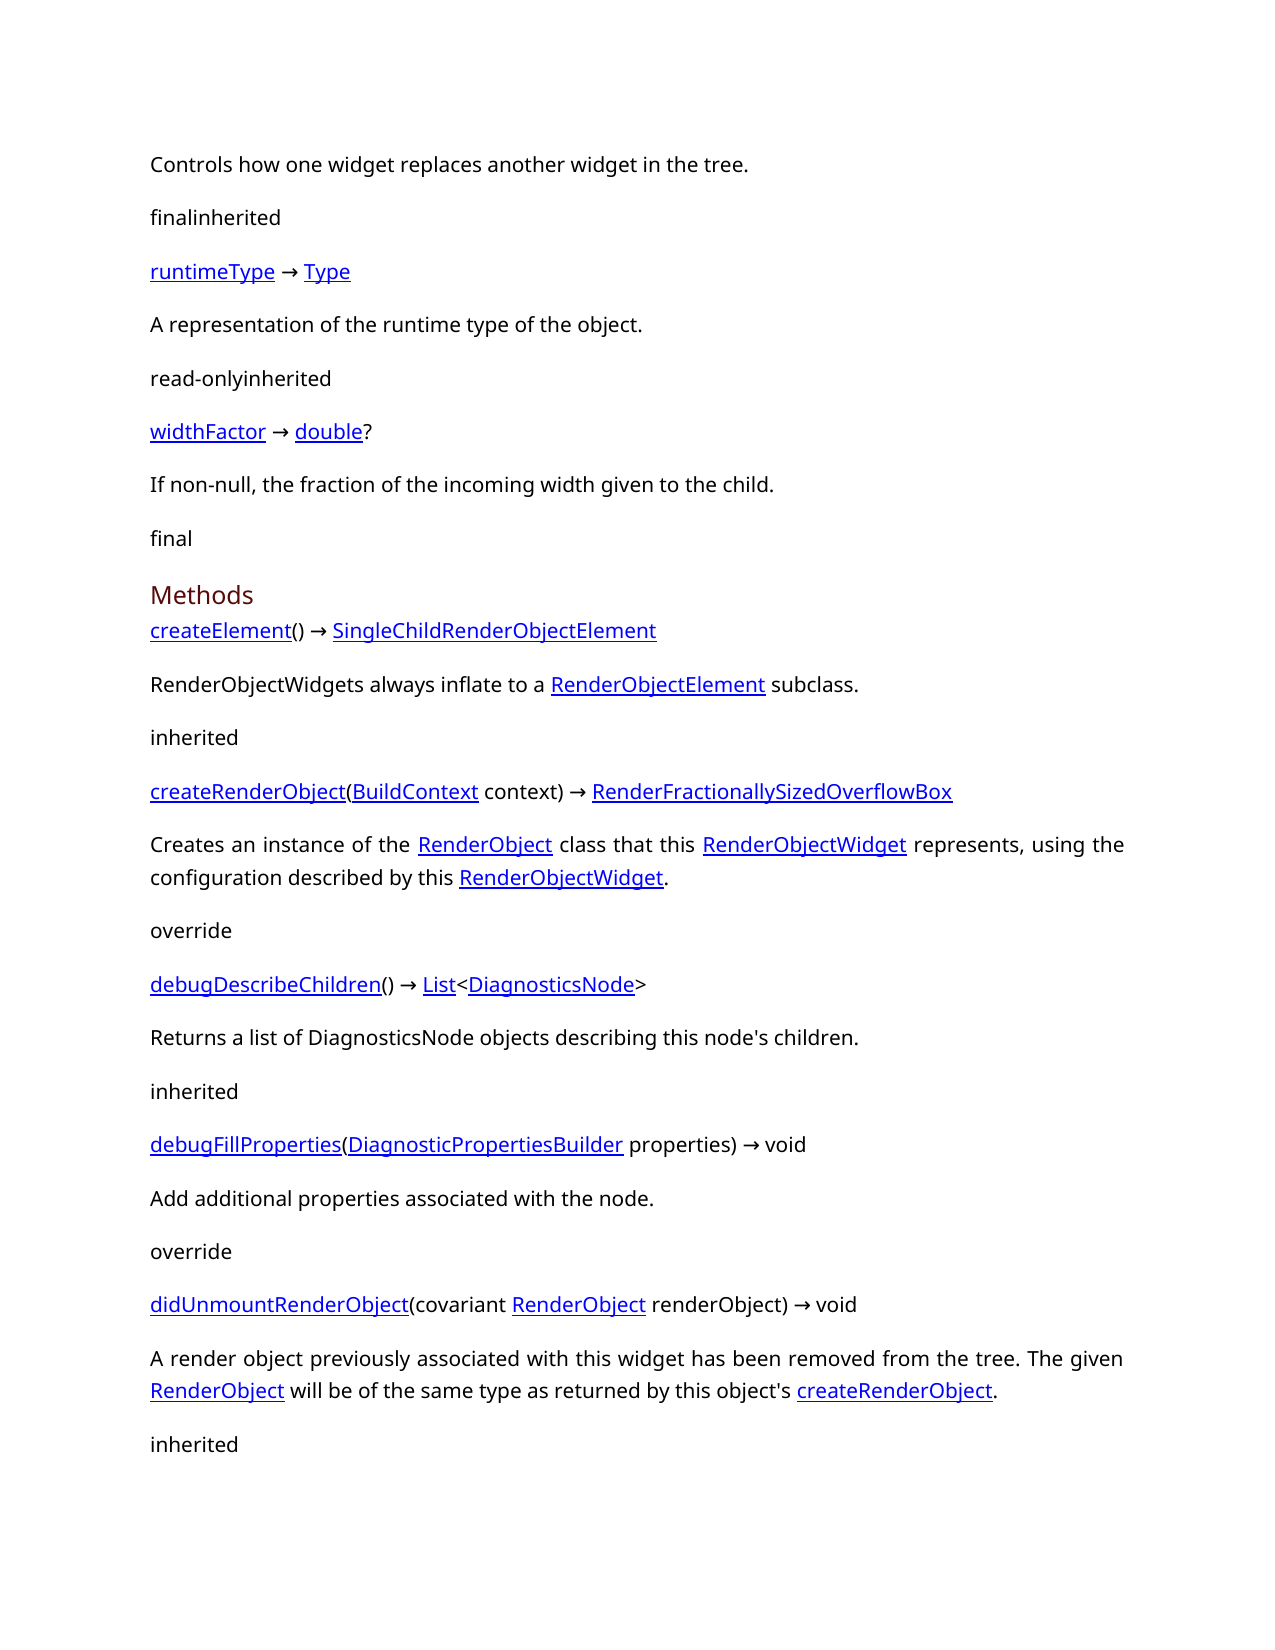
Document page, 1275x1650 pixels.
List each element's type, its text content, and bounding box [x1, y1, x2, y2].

text If non-null, the fraction of the incoming width given to the child. [150, 471, 1125, 499]
text RenderObjectWidgets always inflate to a RenderObjectElement subclass. [150, 670, 1125, 698]
text A representation of the runtime type of the object. [150, 310, 1125, 339]
text runtimeType → Type [150, 257, 1125, 285]
text widthFactor → double? [150, 417, 1125, 446]
subtitle Methods [150, 577, 1125, 612]
text A render object previously associated with this widget has been removed from the tree. The given RenderObject will be of the same type as returned by this object's createRenderObject. [150, 1344, 1125, 1405]
text override [150, 1237, 1125, 1266]
text debugDescribeChildren() → List<DiagnosticsNode> [150, 970, 1125, 998]
text inherited [150, 1430, 1125, 1458]
text override [150, 916, 1125, 945]
text Returns a list of DiagnosticsNode objects describing this node's children. [150, 1023, 1125, 1052]
text read-onlyinherited [150, 364, 1125, 392]
text Creates an instance of the RenderObject class that this RenderObjectWidget represents, using the configuration described by this RenderObjectWidget. [150, 830, 1125, 891]
text inherited [150, 723, 1125, 752]
text final [150, 524, 1125, 552]
text debugFillProperties(DiagnosticPropertiesBuilder properties) → void [150, 1130, 1125, 1159]
text didUnmountRenderObject(covariant RenderObject renderObject) → void [150, 1291, 1125, 1319]
text Add additional properties associated with the node. [150, 1184, 1125, 1212]
text createElement() → SingleChildRenderObjectElement [150, 617, 1125, 645]
text createRenderObject(BuildContext context) → RenderFractionallySizedOverflowBox [150, 777, 1125, 805]
text inherited [150, 1077, 1125, 1105]
text finalinherited [150, 203, 1125, 232]
text Controls how one widget replaces another widget in the tree. [150, 150, 1125, 178]
